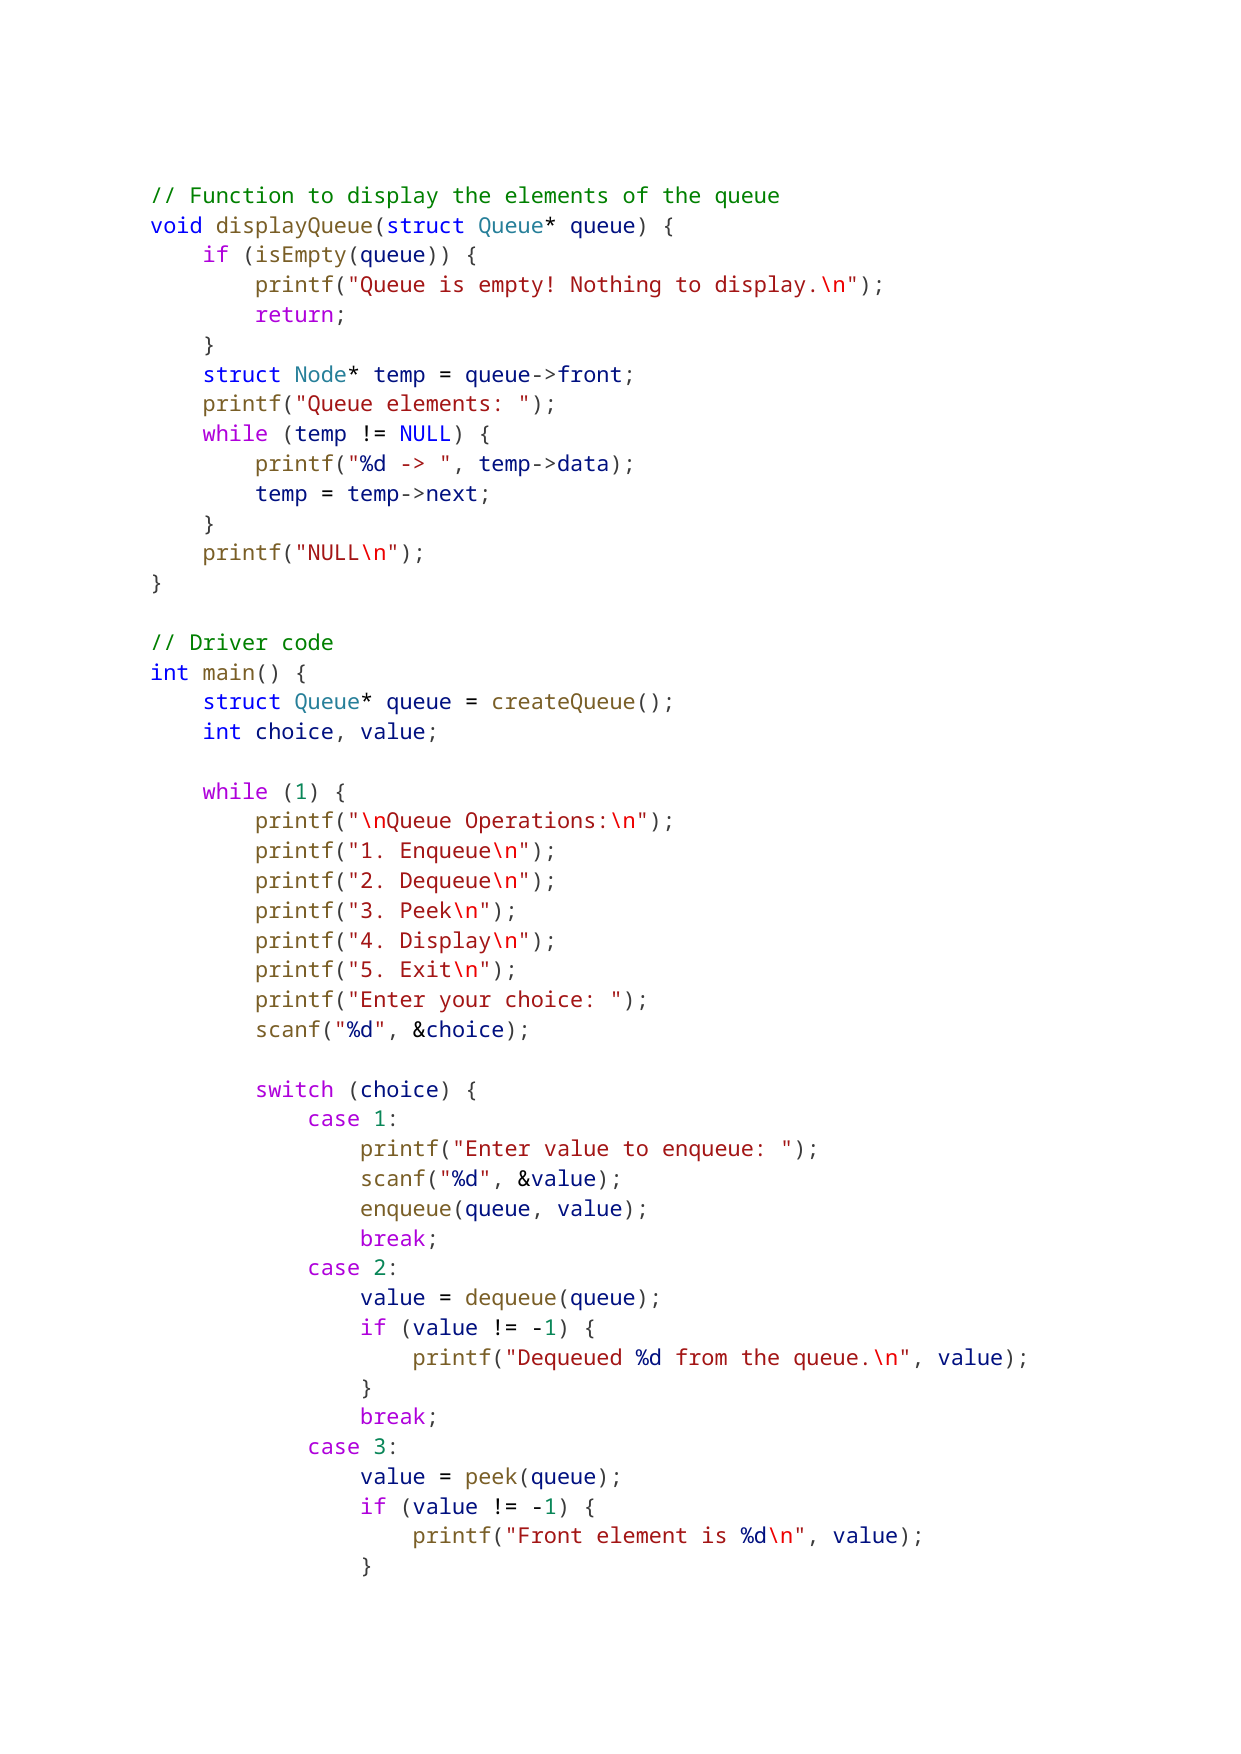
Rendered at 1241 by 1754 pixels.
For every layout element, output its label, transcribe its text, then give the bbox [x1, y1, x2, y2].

text temp = temp->next; [150, 478, 1122, 507]
text case 1: [150, 1103, 1122, 1133]
text printf("1. Enqueue\n"); [150, 835, 1122, 865]
text printf("Enter your choice: "); [150, 984, 1122, 1014]
text printf("Enter value to enqueue: "); [150, 1133, 1122, 1163]
text while (1) { [150, 776, 1122, 805]
text if (value != -1) { [150, 1312, 1122, 1342]
text printf("Queue elements: "); [150, 388, 1122, 418]
text enqueue(queue, value); [150, 1193, 1122, 1222]
text } [150, 1550, 1122, 1580]
text case 2: [150, 1252, 1122, 1282]
text return; [150, 299, 1122, 329]
text } [150, 567, 1122, 597]
text void displayQueue(struct Queue* queue) { [150, 209, 1122, 239]
text if (isEmpty(queue)) { [150, 239, 1122, 269]
text case 3: [150, 1431, 1122, 1461]
text break; [150, 1401, 1122, 1431]
text while (temp != NULL) { [150, 418, 1122, 448]
text int choice, value; [150, 716, 1122, 746]
text struct Queue* queue = createQueue(); [150, 686, 1122, 716]
text int main() { [150, 656, 1122, 686]
text // Driver code [150, 627, 1122, 656]
text printf("4. Display\n"); [150, 924, 1122, 954]
text printf("3. Peek\n"); [150, 895, 1122, 924]
text struct Node* temp = queue->front; [150, 358, 1122, 388]
text switch (choice) { [150, 1073, 1122, 1103]
text } [150, 329, 1122, 358]
text value = dequeue(queue); [150, 1282, 1122, 1312]
text printf("%d -> ", temp->data); [150, 448, 1122, 478]
text if (value != -1) { [150, 1491, 1122, 1520]
text printf("\nQueue Operations:\n"); [150, 805, 1122, 835]
text scanf("%d", &value); [150, 1163, 1122, 1193]
text printf("NULL\n"); [150, 537, 1122, 567]
text printf("2. Dequeue\n"); [150, 865, 1122, 895]
text printf("Front element is %d\n", value); [150, 1520, 1122, 1550]
text printf("Dequeued %d from the queue.\n", value); [150, 1342, 1122, 1371]
text break; [150, 1222, 1122, 1252]
text printf("5. Exit\n"); [150, 954, 1122, 984]
text printf("Queue is empty! Nothing to display.\n"); [150, 269, 1122, 299]
text } [150, 1371, 1122, 1401]
text scanf("%d", &choice); [150, 1014, 1122, 1044]
text } [150, 507, 1122, 537]
text value = peek(queue); [150, 1461, 1122, 1491]
text // Function to display the elements of the queue [150, 180, 1122, 209]
